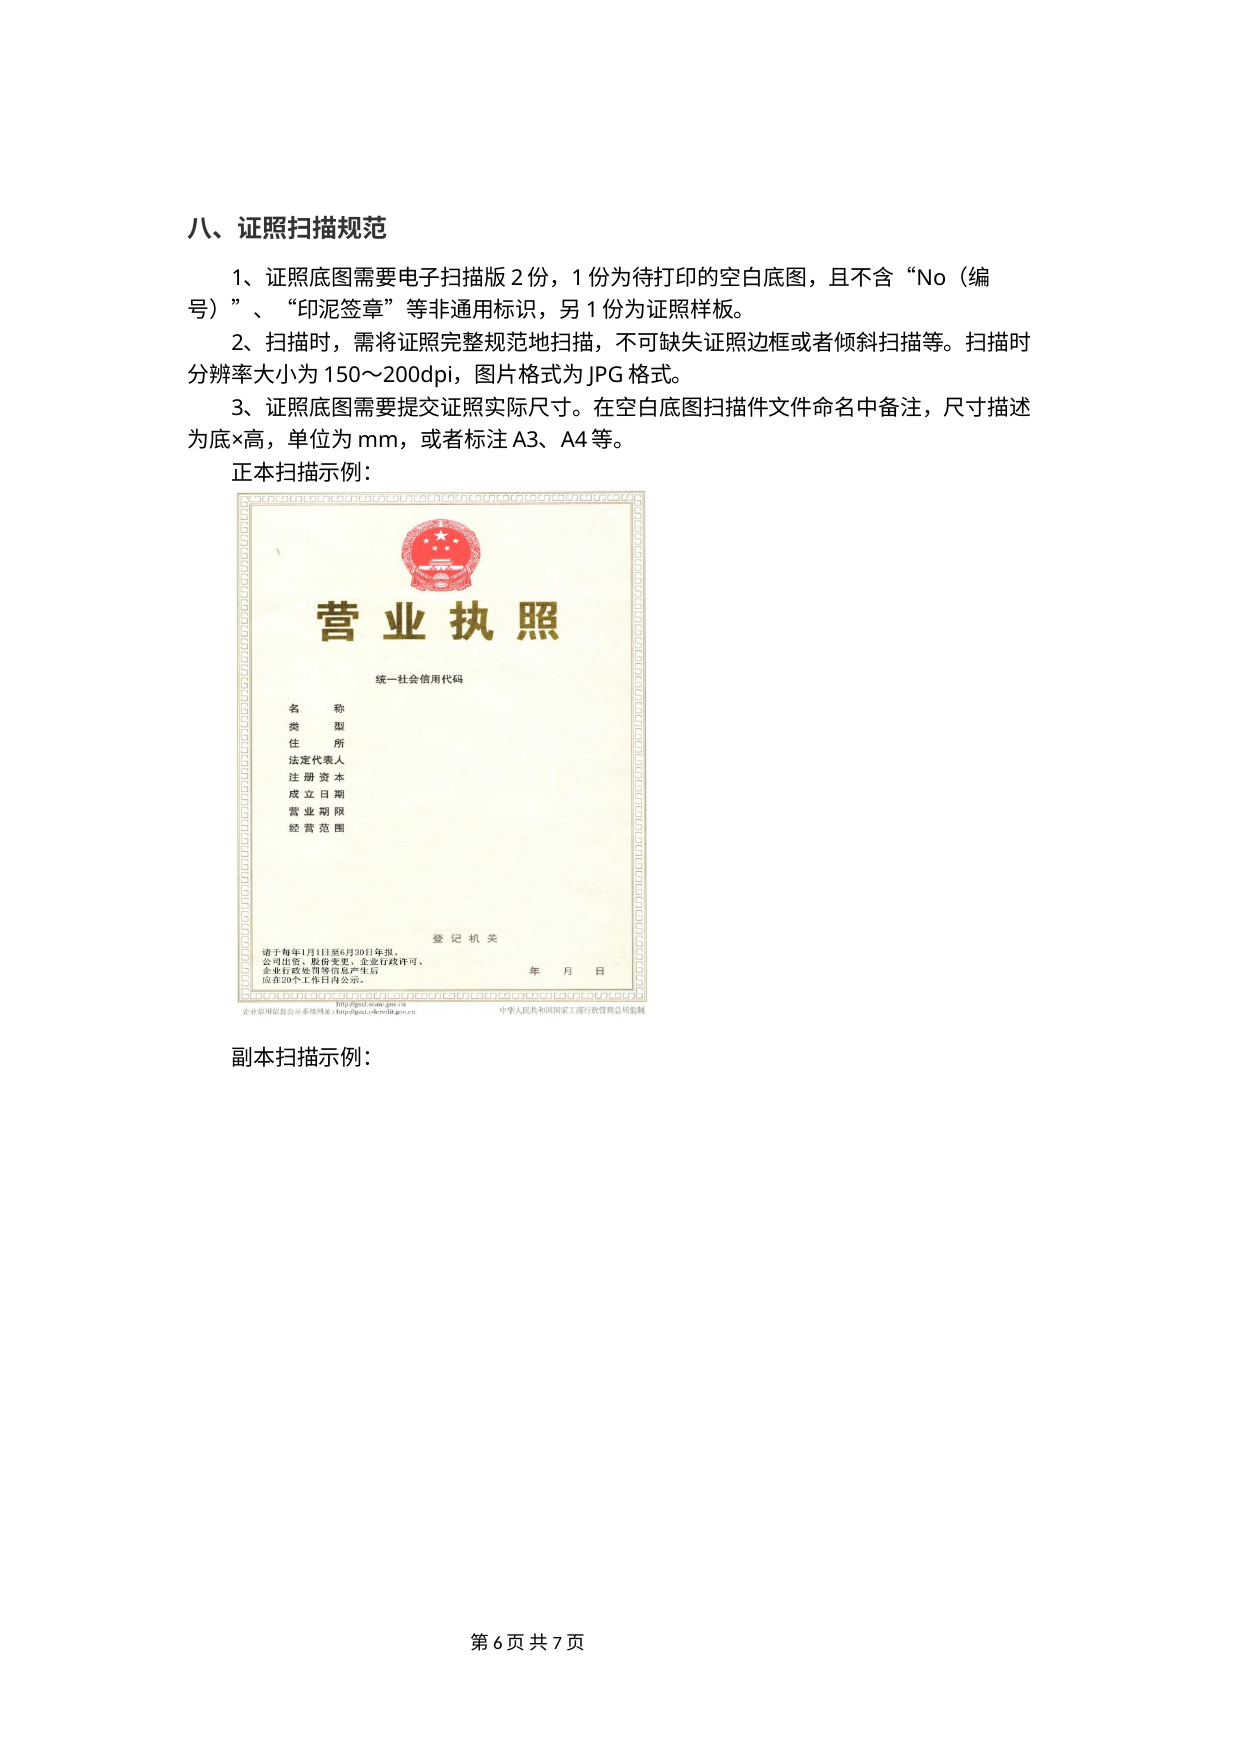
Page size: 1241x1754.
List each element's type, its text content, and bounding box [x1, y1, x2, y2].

list 3、证照底图需要提交证照实际尺寸。在空白底图扫描件文件命名中备注，尺寸描述为底×高，单位为mm，或者标注A3、A4等。 [187, 389, 1053, 454]
list 副本扫描示例： [187, 1039, 1053, 1072]
picture [231, 487, 657, 1019]
list 证照扫描规范 [187, 194, 1053, 259]
list 1、证照底图需要电子扫描版2份，1份为待打印的空白底图，且不含“No（编号）”、“印泥签章”等非通用标识，另1份为证照样板。 [187, 259, 1053, 324]
list 正本扫描示例： [187, 454, 1053, 487]
list 2、扫描时，需将证照完整规范地扫描，不可缺失证照边框或者倾斜扫描等。扫描时分辨率大小为150～200dpi，图片格式为JPG格式。 [187, 324, 1053, 389]
